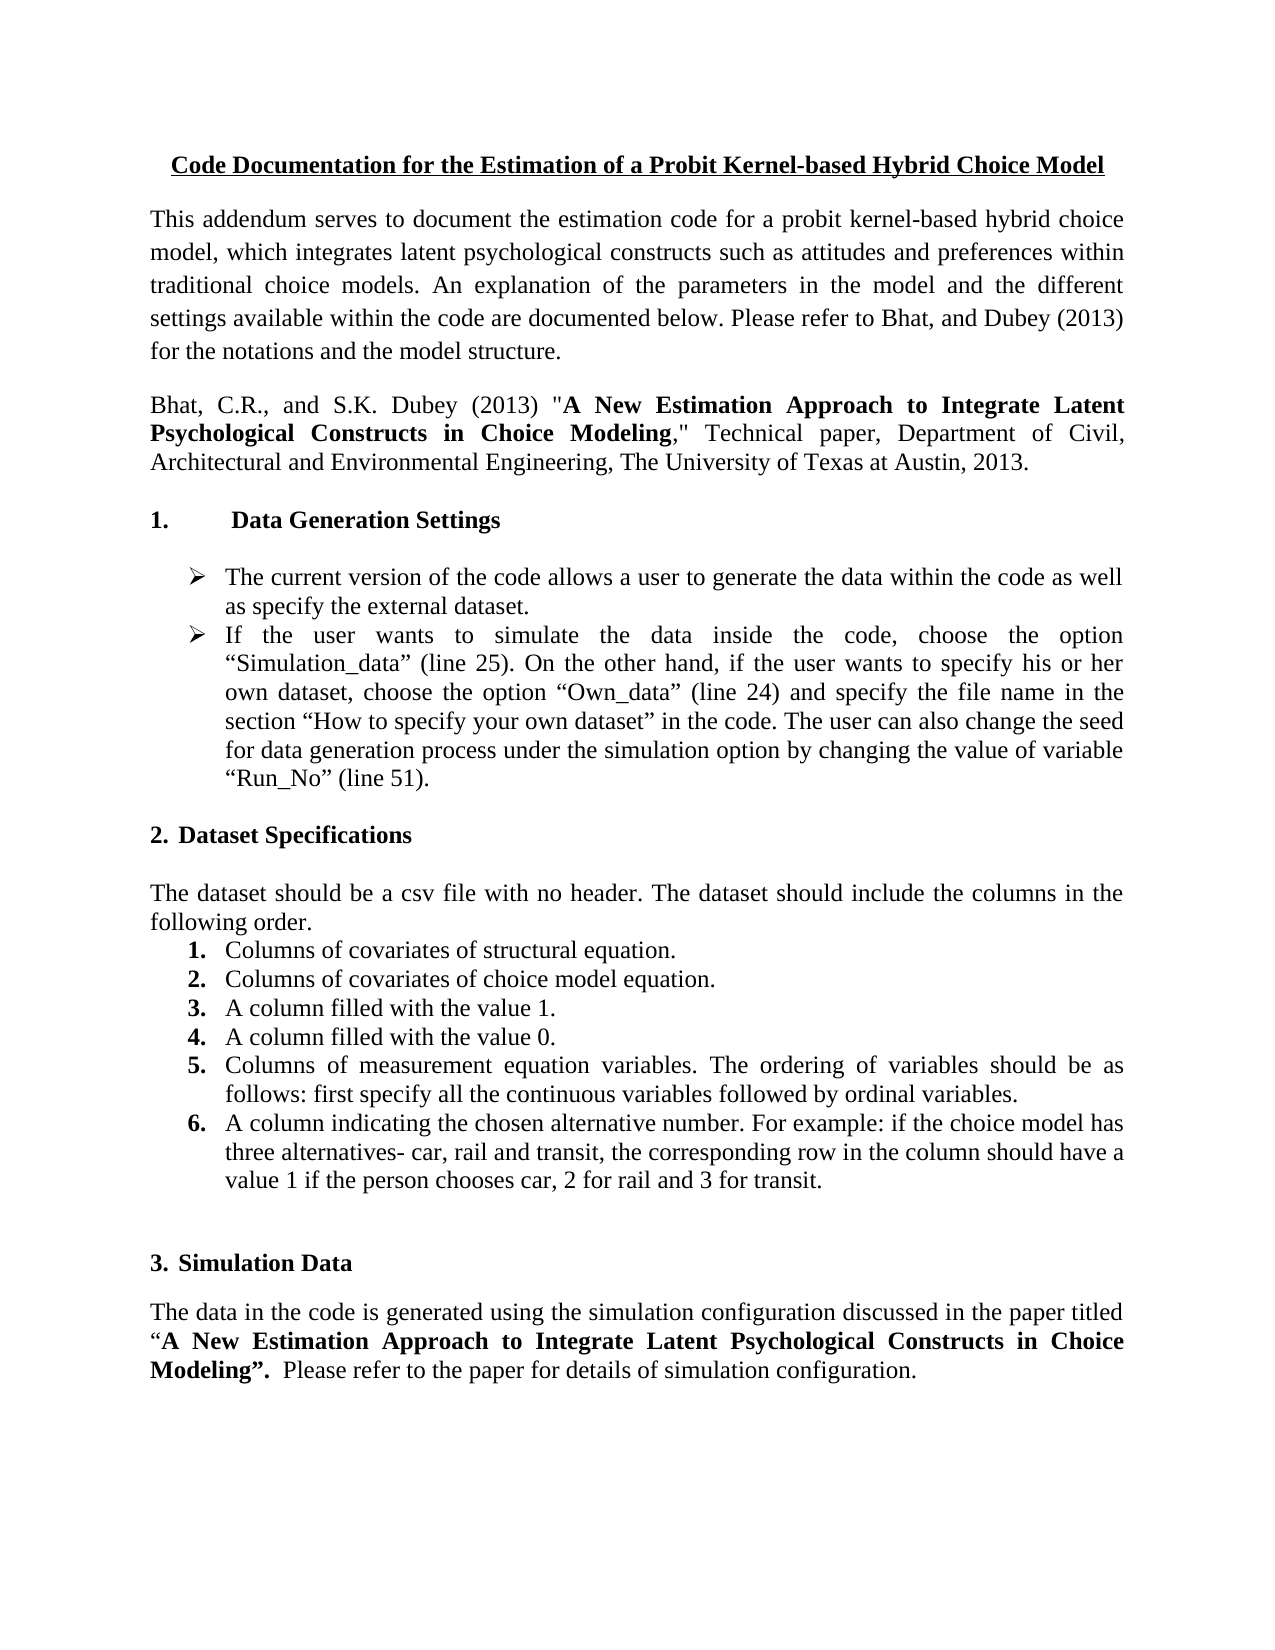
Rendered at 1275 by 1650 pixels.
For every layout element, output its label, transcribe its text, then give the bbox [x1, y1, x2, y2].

list Dataset Specifications [150, 820, 1125, 849]
text The dataset should be a csv file with no header. The dataset should include the columns in the following order. [150, 878, 1125, 935]
text Code Documentation for the Estimation of a Probit Kernel-based Hybrid Choice Model [150, 150, 1125, 179]
list Columns of covariates of structural equation. [187, 935, 1125, 964]
list A column filled with the value 0. [187, 1022, 1125, 1050]
list A column indicating the chosen alternative number. For example: if the choice model has three alternatives- car, rail and transit, the corresponding row in the column should have a value 1 if the person chooses car, 2 for rail and 3 for transit. [187, 1108, 1125, 1194]
list Data Generation Settings [150, 505, 1125, 533]
list Columns of covariates of choice model equation. [187, 964, 1125, 993]
list A column filled with the value 1. [187, 993, 1125, 1022]
list Columns of measurement equation variables. The ordering of variables should be as follows: first specify all the continuous variables followed by ordinal variables. [187, 1050, 1125, 1108]
list The current version of the code allows a user to generate the data within the code as well as specify the external dataset. [187, 562, 1125, 620]
list Simulation Data [150, 1248, 1125, 1277]
list If the user wants to simulate the data inside the code, choose the option “Simulation_data” (line 25). On the other hand, if the user wants to specify his or her own dataset, choose the option “Own_data” (line 24) and specify the file name in the section “How to specify your own dataset” in the code. The user can also change the seed for data generation process under the simulation option by changing the value of variable “Run_No” (line 51). [187, 620, 1125, 792]
text This addendum serves to document the estimation code for a probit kernel-based hybrid choice model, which integrates latent psychological constructs such as attitudes and preferences within traditional choice models. An explanation of the parameters in the model and the different settings available within the code are documented below. Please refer to Bhat, and Dubey (2013) for the notations and the model structure. [150, 204, 1125, 365]
text The data in the code is generated using the simulation configuration discussed in the paper titled “A New Estimation Approach to Integrate Latent Psychological Constructs in Choice Modeling”. Please refer to the paper for details of simulation configuration. [150, 1297, 1125, 1384]
text Bhat, C.R., and S.K. Dubey (2013) "A New Estimation Approach to Integrate Latent Psychological Constructs in Choice Modeling," Technical paper, Department of Civil, Architectural and Environmental Engineering, The University of Texas at Austin, 2013. [150, 390, 1125, 476]
